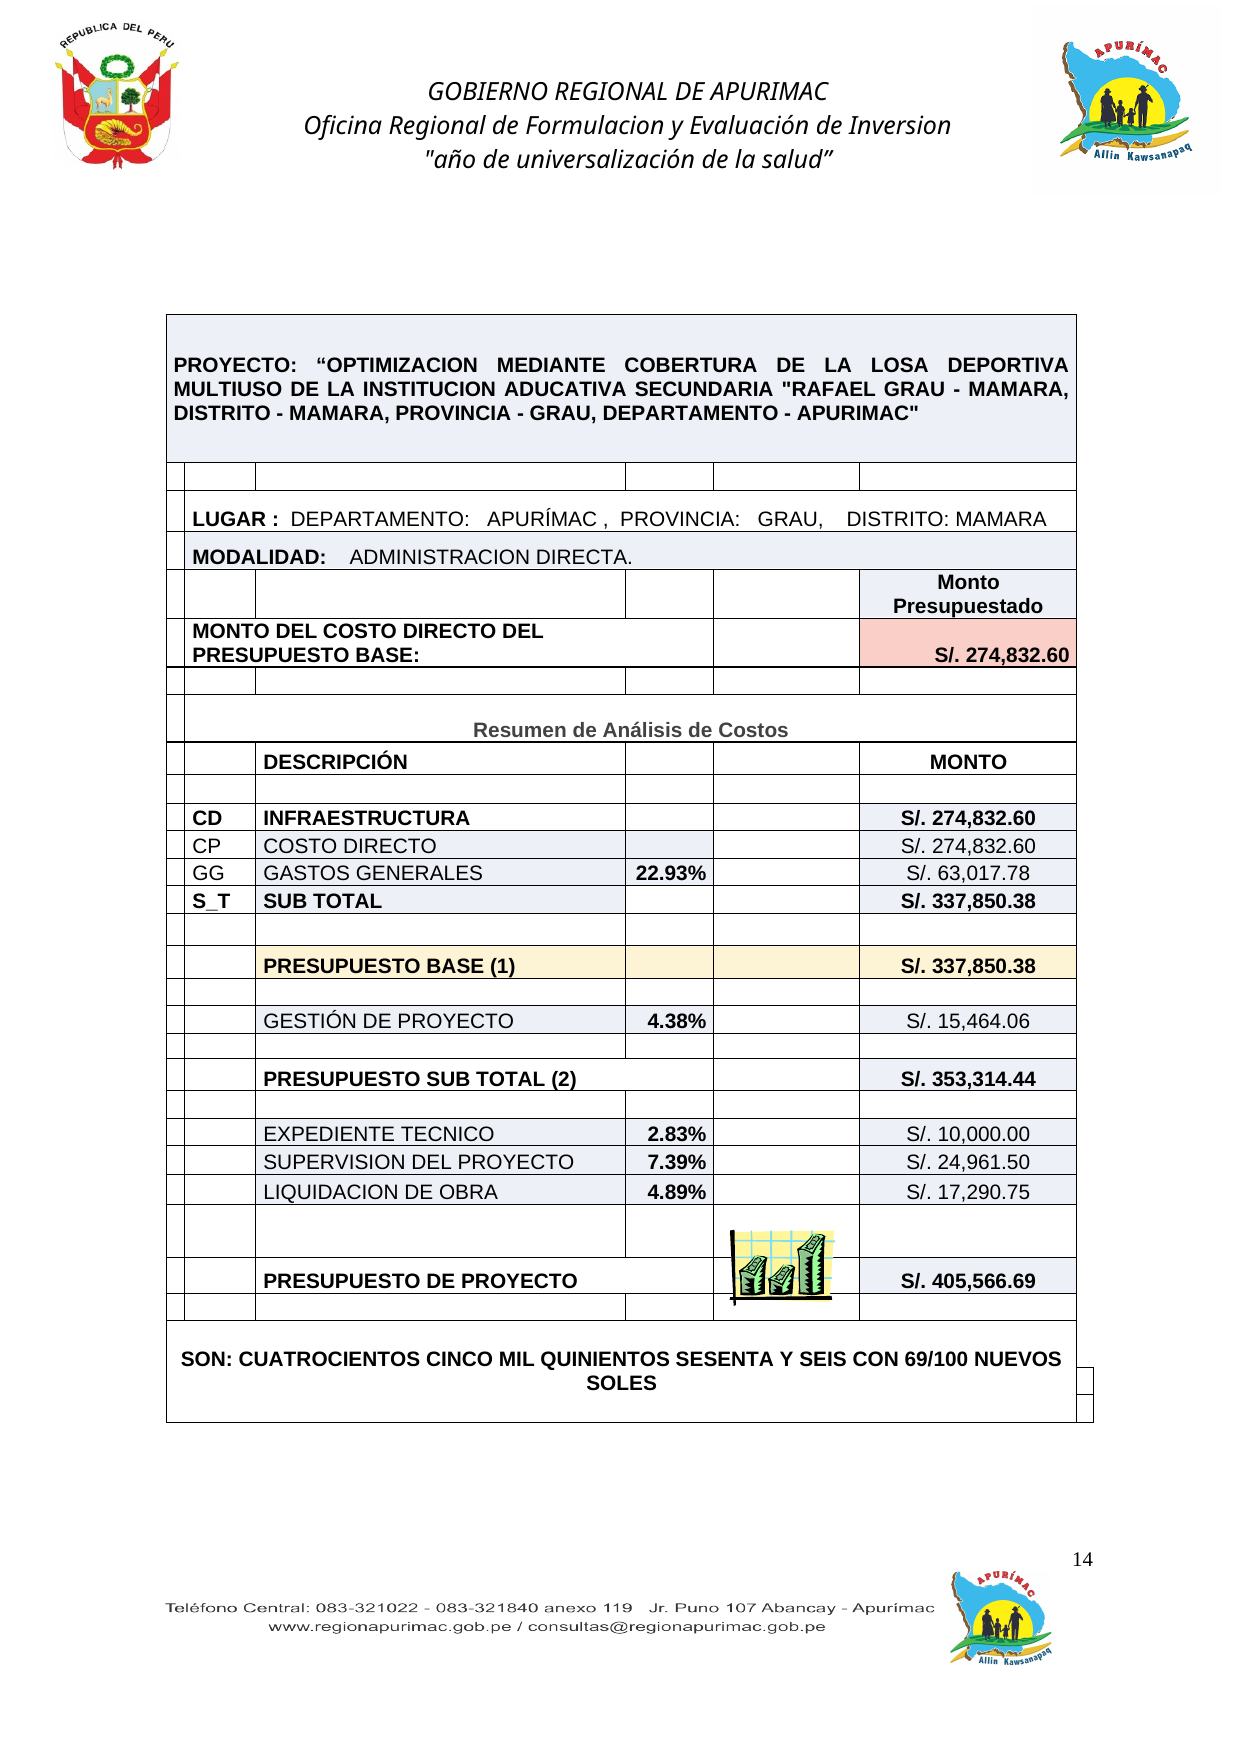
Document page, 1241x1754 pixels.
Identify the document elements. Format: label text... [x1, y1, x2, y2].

table_cell [167, 695, 184, 741]
table_cell [860, 1034, 1076, 1058]
table_cell SUB TOTAL [256, 886, 625, 913]
table_cell DESCRIPCIÓN [256, 743, 625, 774]
table_cell S/. 15,464.06 [860, 1006, 1076, 1033]
table_cell [185, 1034, 255, 1058]
table_cell [167, 743, 184, 774]
table_cell MODALIDAD: ADMINISTRACION DIRECTA. [185, 532, 1076, 568]
table_cell S/. 24,961.50 [860, 1146, 1076, 1174]
table_cell [714, 1059, 859, 1090]
table_cell S/. 63,017.78 [860, 859, 1076, 885]
table_cell [185, 914, 255, 945]
table_cell [185, 1091, 255, 1118]
table_cell [256, 914, 625, 945]
table_cell [714, 979, 859, 1005]
table_cell [714, 463, 859, 490]
table_cell [714, 775, 859, 803]
table_cell [714, 570, 859, 617]
table_cell [167, 463, 184, 490]
table_cell [167, 979, 184, 1005]
table_cell S/. 274,832.60 [860, 804, 1076, 830]
table_cell [167, 668, 184, 694]
table_cell [626, 463, 713, 490]
table_cell [185, 743, 255, 774]
table_cell [714, 1146, 859, 1174]
table_cell [626, 1034, 713, 1058]
table_cell [167, 1294, 184, 1319]
table_cell LUGAR : DEPARTAMENTO: APURÍMAC , PROVINCIA: GRAU, DISTRITO: MAMARA [185, 491, 1076, 531]
table_header PROYECTO: “OPTIMIZACION MEDIANTE COBERTURA DE LA LOSA DEPORTIVA MULTIUSO DE LA INSTITUCION ADUCATIVA SECUNDARIA "RAFAEL GRAU - MAMARA, DISTRITO - MAMARA, PROVINCIA - GRAU, DEPARTAMENTO - APURIMAC" [167, 315, 1076, 462]
table_cell [831, 1258, 859, 1293]
table_cell [714, 831, 859, 858]
table_cell S/. 337,850.38 [860, 946, 1076, 978]
table_cell [256, 668, 625, 694]
table_cell PRESUPUESTO DE PROYECTO [256, 1258, 713, 1293]
table_cell [626, 979, 713, 1005]
table_cell [185, 1059, 255, 1090]
table_cell [167, 775, 184, 803]
table_cell [167, 619, 184, 666]
table_cell [626, 570, 713, 617]
table_cell LIQUIDACION DE OBRA [256, 1175, 625, 1204]
table_cell [185, 668, 255, 694]
table_cell [714, 886, 859, 913]
table_cell [167, 804, 184, 830]
table_cell INFRAESTRUCTURA [256, 804, 625, 830]
table_cell [626, 1294, 713, 1319]
table_cell [185, 979, 255, 1005]
table_cell 7.39% [626, 1146, 713, 1174]
table_cell S/. 405,566.69 [860, 1258, 1076, 1293]
table_cell S/. 17,290.75 [860, 1175, 1076, 1204]
table_cell [714, 946, 859, 978]
table_cell [256, 775, 625, 803]
table_cell [167, 859, 184, 885]
table_cell [626, 1091, 713, 1118]
table_cell S/. 274,832.60 [860, 831, 1076, 858]
table_cell SON: CUATROCIENTOS CINCO MIL QUINIENTOS SESENTA Y SEIS CON 69/100 NUEVOS SOLES [167, 1321, 1076, 1422]
table_cell [860, 463, 1076, 490]
table_cell [860, 914, 1076, 945]
table_cell MONTO [860, 743, 1076, 774]
table_cell [626, 804, 713, 830]
table_cell 22.93% [626, 859, 713, 885]
table_cell [185, 1205, 255, 1257]
table_cell [860, 1294, 1076, 1319]
table_cell 4.38% [626, 1006, 713, 1033]
table_cell [185, 570, 255, 617]
table_cell [1077, 1395, 1093, 1422]
table_cell [167, 1119, 184, 1145]
table_cell S/. 353,314.44 [860, 1059, 1076, 1090]
table_cell [626, 1205, 713, 1257]
table_cell [626, 668, 713, 694]
table_cell 4.89% [626, 1175, 713, 1204]
table_cell [626, 743, 713, 774]
table_cell [167, 1059, 184, 1090]
table_cell [167, 914, 184, 945]
table_cell [256, 1205, 625, 1257]
table_cell [185, 463, 255, 490]
table_cell [167, 1006, 184, 1033]
picture [1031, 5, 1221, 196]
table_cell Monto Presupuestado [860, 570, 1076, 617]
table_cell [714, 668, 859, 694]
table_cell [714, 1258, 732, 1293]
table_cell [167, 1091, 184, 1118]
table_cell SUPERVISION DEL PROYECTO [256, 1146, 625, 1174]
table_cell [167, 1175, 184, 1204]
table_cell S_T [185, 886, 255, 913]
table_cell [626, 831, 713, 858]
table_cell [714, 804, 859, 830]
table_cell [860, 668, 1076, 694]
table_cell [167, 1146, 184, 1174]
table_cell MONTO DEL COSTO DIRECTO DEL PRESUPUESTO BASE: [185, 619, 713, 666]
table_cell [714, 1034, 859, 1058]
table_cell S/. 337,850.38 [860, 886, 1076, 913]
table_cell [1077, 1368, 1093, 1394]
table_cell CP [185, 831, 255, 858]
table_cell [167, 1034, 184, 1058]
table_cell [185, 1119, 255, 1145]
table_cell [167, 532, 184, 568]
table_cell [185, 1146, 255, 1174]
table_cell Resumen de Análisis de Costos [185, 695, 1076, 741]
table_cell [626, 946, 713, 978]
table_cell [626, 886, 713, 913]
table_cell [256, 979, 625, 1005]
table_cell [185, 775, 255, 803]
table_cell [714, 1175, 859, 1204]
table_cell [714, 619, 859, 666]
table_cell [714, 1119, 859, 1145]
table_cell [185, 1006, 255, 1033]
table_cell GASTOS GENERALES [256, 859, 625, 885]
table_cell [860, 979, 1076, 1005]
table_cell [167, 886, 184, 913]
table_cell [185, 1258, 255, 1293]
table_cell [167, 831, 184, 858]
table_cell [714, 859, 859, 885]
table_cell [256, 570, 625, 617]
table_cell [167, 491, 184, 531]
table_cell [714, 1205, 859, 1257]
table_cell [860, 1205, 1076, 1257]
table_cell [626, 914, 713, 945]
table_cell PRESUPUESTO BASE (1) [256, 946, 625, 978]
table_cell S/. 10,000.00 [860, 1119, 1076, 1145]
table_cell [256, 463, 625, 490]
table_cell PRESUPUESTO SUB TOTAL (2) [256, 1059, 713, 1090]
table_cell 2.83% [626, 1119, 713, 1145]
table_cell [714, 914, 859, 945]
table_cell COSTO DIRECTO [256, 831, 625, 858]
table_cell [167, 1205, 184, 1257]
table_cell [860, 775, 1076, 803]
picture [165, 1570, 1052, 1665]
table_cell CD [185, 804, 255, 830]
table_cell [185, 946, 255, 978]
table_cell [256, 1294, 625, 1319]
table_cell [714, 743, 859, 774]
table_cell [626, 775, 713, 803]
table_cell EXPEDIENTE TECNICO [256, 1119, 625, 1145]
table_cell S/. 274,832.60 [860, 619, 1076, 666]
table_cell [167, 946, 184, 978]
table_cell [167, 1258, 184, 1293]
table_cell [714, 1294, 859, 1319]
table_cell GG [185, 859, 255, 885]
table_cell [167, 570, 184, 617]
table_cell GESTIÓN DE PROYECTO [256, 1006, 625, 1033]
table_cell [185, 1175, 255, 1204]
table_cell [185, 1294, 255, 1319]
table_cell [714, 1091, 859, 1118]
table_cell [860, 1091, 1076, 1118]
table_cell [714, 1006, 859, 1033]
table_cell [256, 1034, 625, 1058]
table_cell [256, 1091, 625, 1118]
picture [9, 13, 222, 178]
